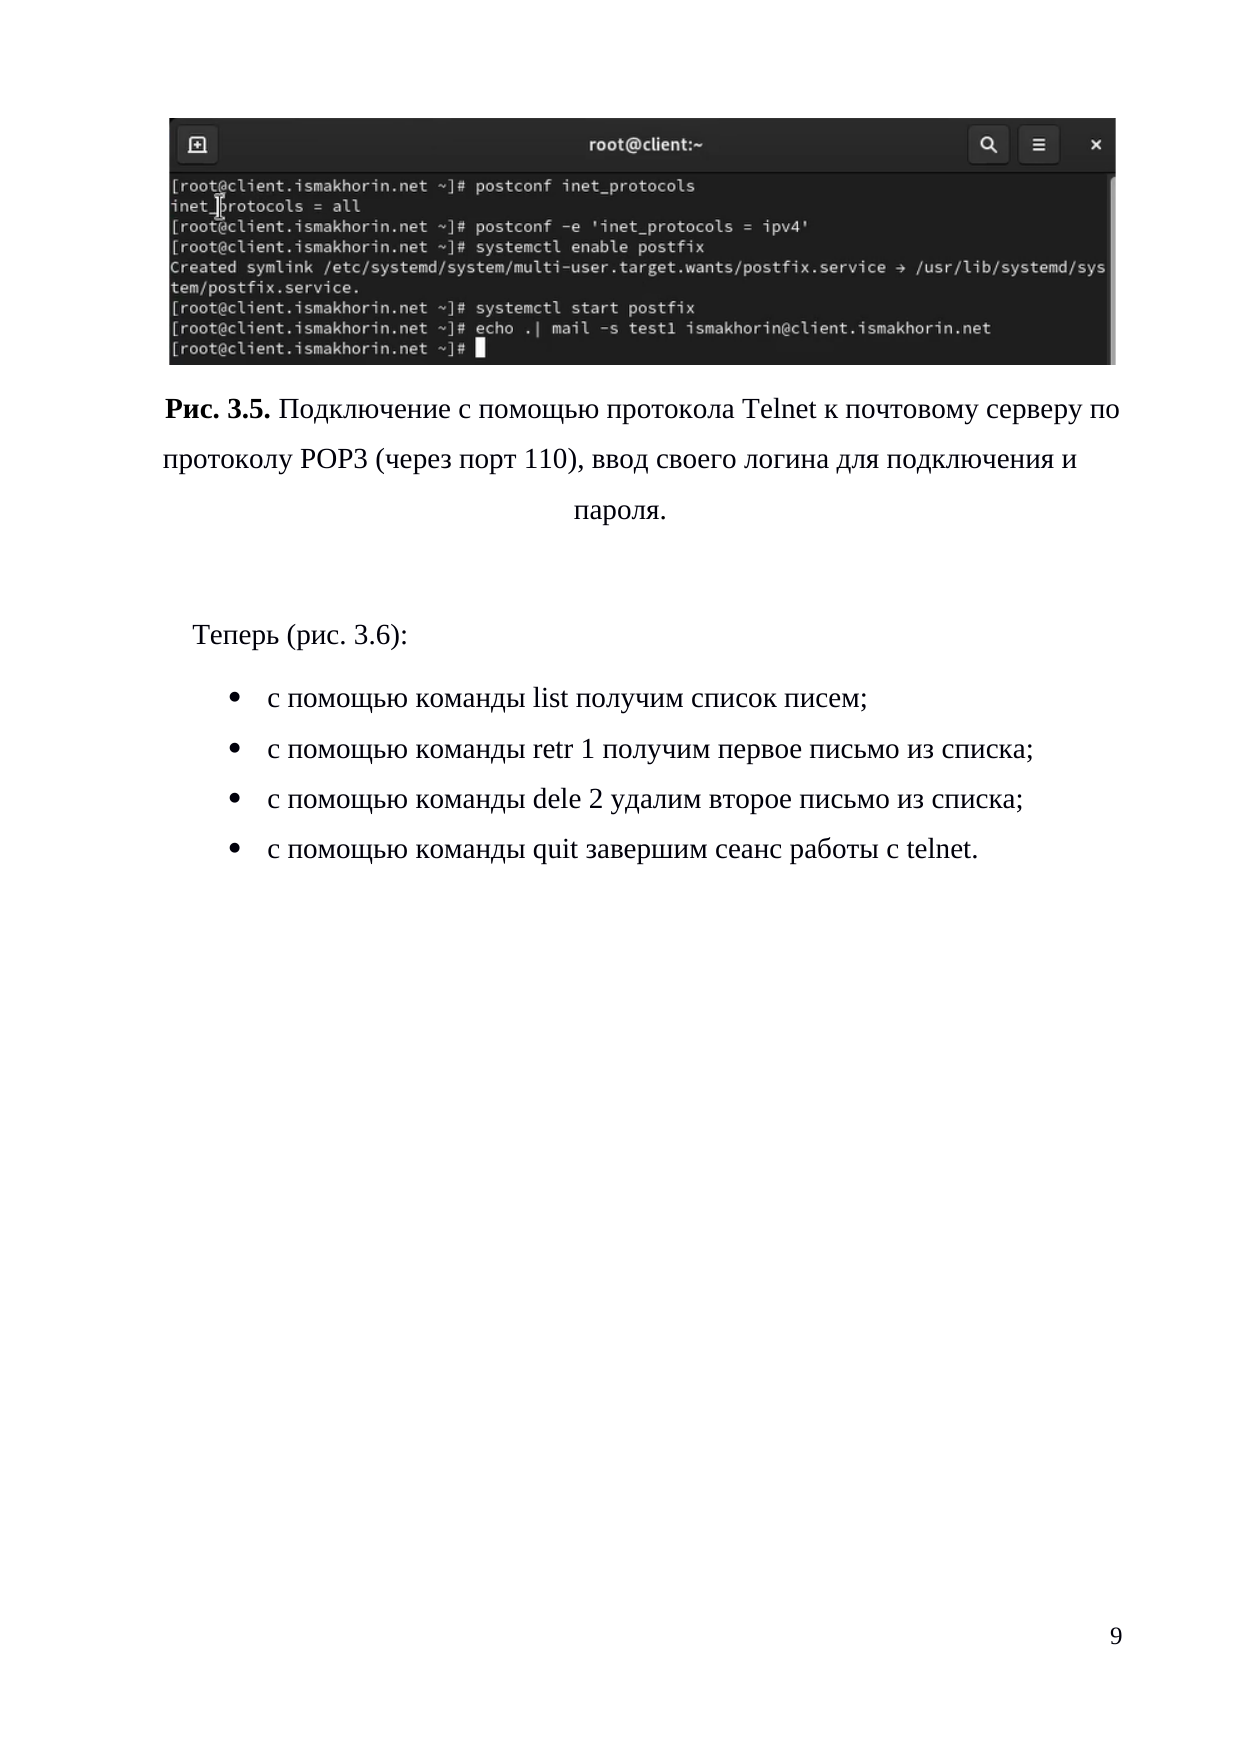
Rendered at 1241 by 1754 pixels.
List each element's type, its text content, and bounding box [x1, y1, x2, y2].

list с помощью команды retr 1 получим первое письмо из списка; [229, 731, 1122, 764]
list с помощью команды quit завершим сеанс работы с telnet. [229, 832, 1122, 865]
picture [169, 118, 1116, 365]
text Рис. 3.5. Подключение с помощью протокола Telnet к почтовому серверу по протоколу POP3 (через порт 110), ввод своего логина для подключения и пароля. [118, 391, 1122, 525]
list с помощью команды list получим список писем; [229, 680, 1122, 714]
text Теперь (рис. 3.6): [118, 617, 1122, 651]
list с помощью команды dele 2 удалим второе письмо из списка; [229, 781, 1122, 815]
